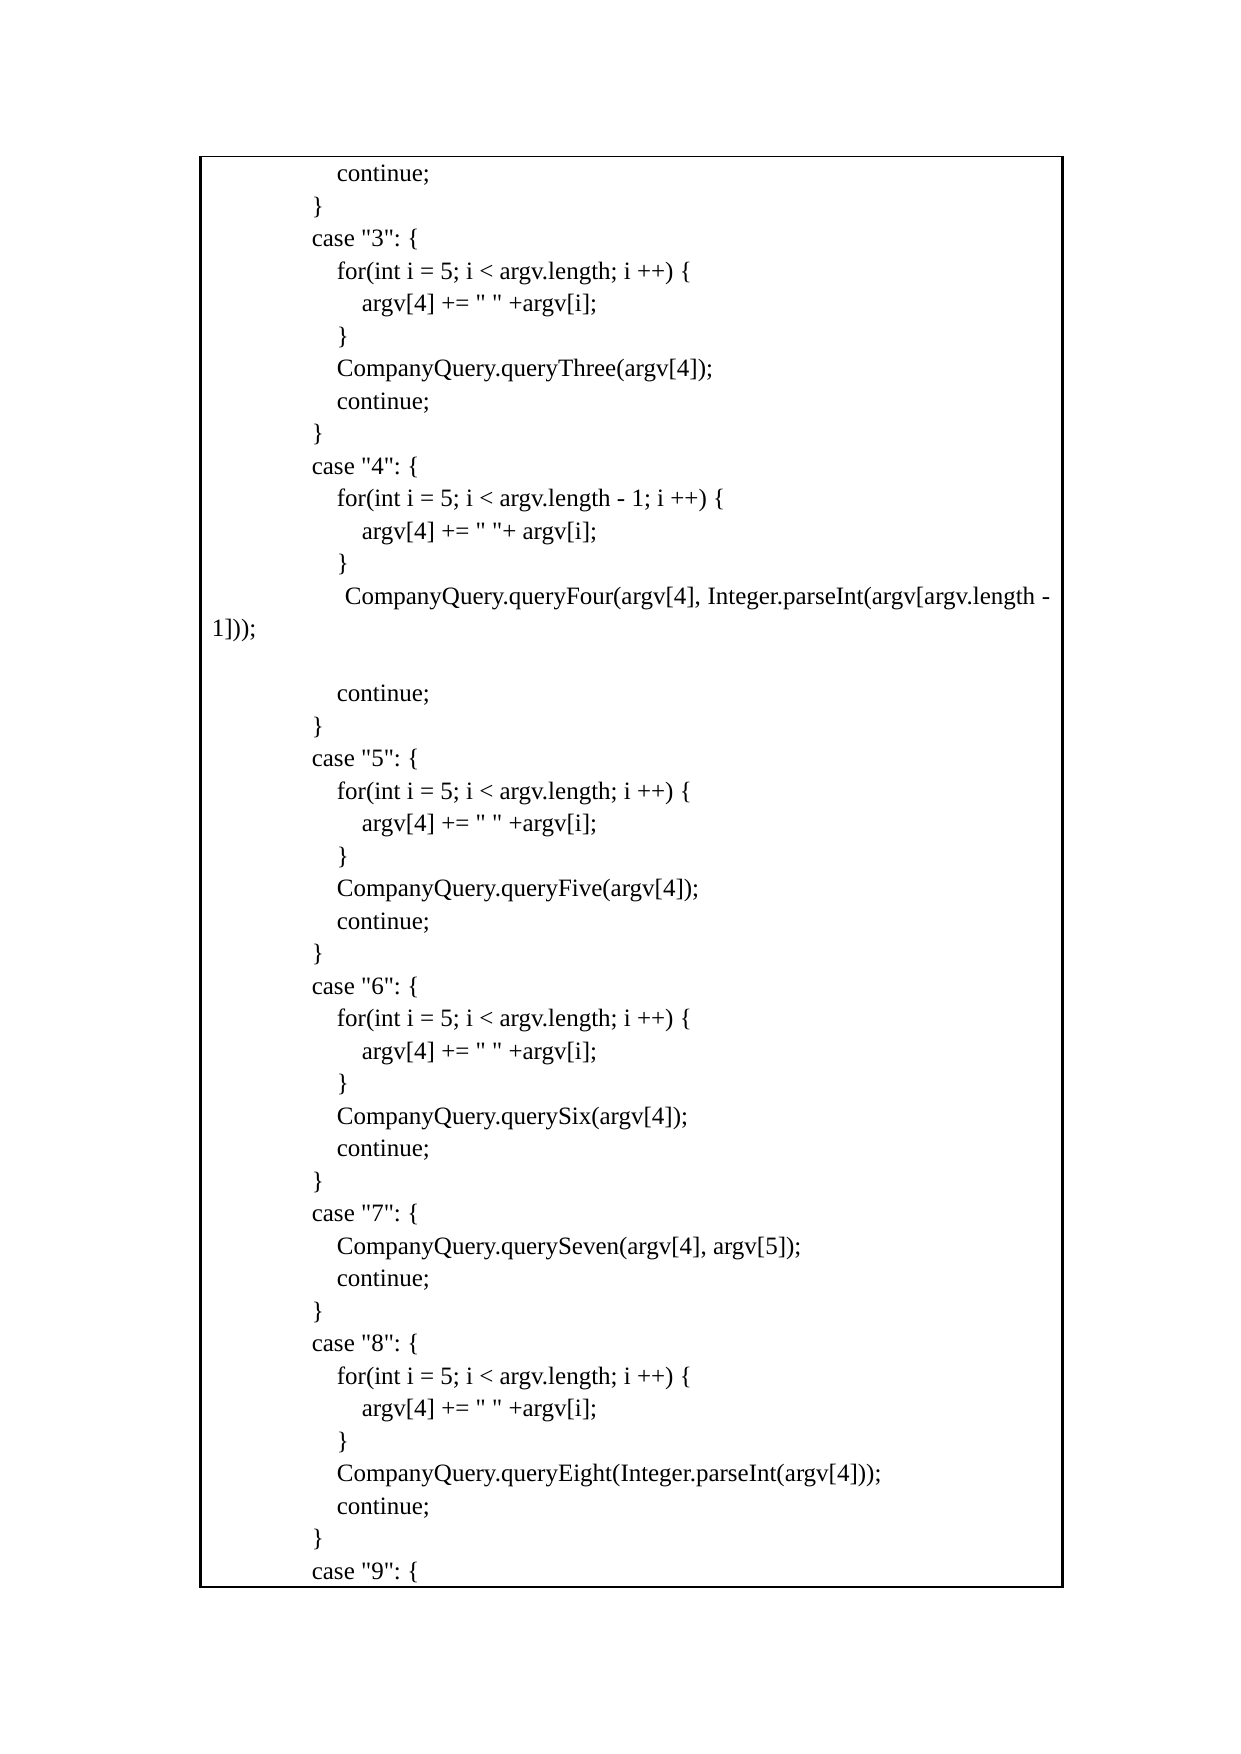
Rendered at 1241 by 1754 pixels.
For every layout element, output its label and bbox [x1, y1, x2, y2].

table_cell [202, 157, 1061, 1586]
